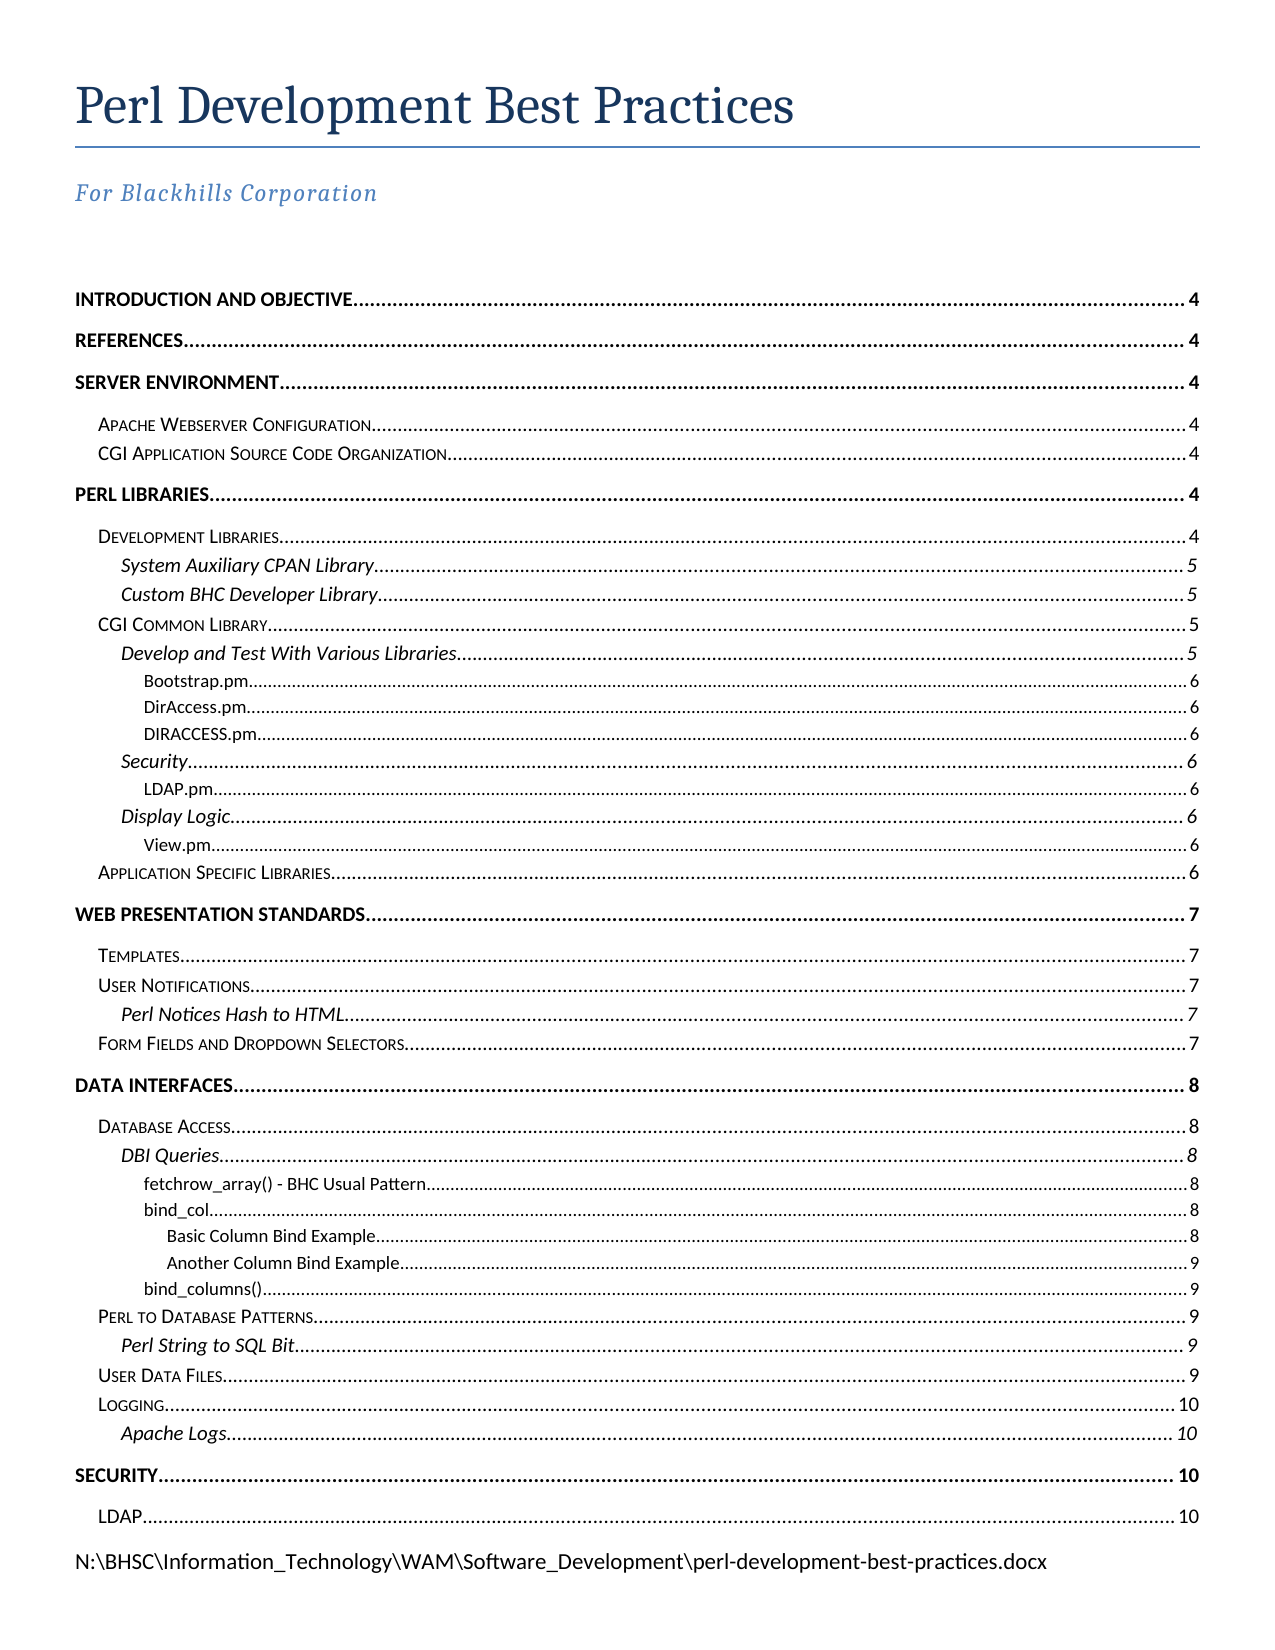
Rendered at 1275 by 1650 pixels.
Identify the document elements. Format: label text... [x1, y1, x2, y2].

text User Data Files 9 [98, 1362, 1200, 1387]
text Apache Logs 10 [121, 1420, 1200, 1446]
text Bootstrap.pm 6 [144, 669, 1200, 692]
text Development Libraries 4 [98, 523, 1200, 549]
text Apache Webserver Configuration 4 [98, 411, 1200, 436]
text DBI Queries 8 [121, 1143, 1200, 1168]
text View.pm 6 [144, 833, 1200, 856]
text Perl String to SQL Bit 9 [121, 1333, 1200, 1358]
text DirAccess.pm 6 [144, 696, 1200, 718]
text Another Column Bind Example 9 [167, 1251, 1200, 1274]
text Data Interfaces 8 [75, 1072, 1200, 1097]
text Perl Notices Hash to HTML 7 [121, 1001, 1200, 1026]
subtitle For Blackhills Corporation [75, 179, 1200, 208]
text Develop and Test With Various Libraries 5 [121, 640, 1200, 665]
text Perl to Database Patterns 9 [98, 1303, 1200, 1329]
title Perl Development Best Practices [75, 75, 1200, 146]
text System Auxiliary CPAN Library 5 [121, 552, 1200, 578]
text Web Presentation Standards 7 [75, 901, 1200, 926]
text bind_col 8 [144, 1198, 1200, 1221]
text Security 10 [75, 1462, 1200, 1487]
text LDAP.pm 6 [144, 777, 1200, 800]
text Templates 7 [98, 943, 1200, 968]
text Basic Column Bind Example 8 [167, 1224, 1200, 1247]
text Display Logic 6 [121, 804, 1200, 829]
text References 4 [75, 327, 1200, 353]
text DIRACCESS.pm 6 [144, 722, 1200, 745]
text Custom BHC Developer Library 5 [121, 582, 1200, 607]
text LDAP 10 [98, 1503, 1200, 1529]
text Database Access 8 [98, 1113, 1200, 1139]
text User Notifications 7 [98, 972, 1200, 997]
text Logging 10 [98, 1391, 1200, 1416]
text Security 6 [121, 748, 1200, 774]
text Server Environment 4 [75, 369, 1200, 394]
text Form Fields and Dropdown Selectors 7 [98, 1030, 1200, 1056]
text CGI Common Library 5 [98, 611, 1200, 636]
text Introduction and Objective 4 [75, 286, 1200, 311]
text Application Specific Libraries 6 [98, 859, 1200, 885]
text fetchrow_array() - BHC Usual Pattern 8 [144, 1172, 1200, 1195]
text CGI Application Source Code Organization 4 [98, 440, 1200, 465]
text bind_columns() 9 [144, 1277, 1200, 1300]
text Perl Libraries 4 [75, 482, 1200, 507]
